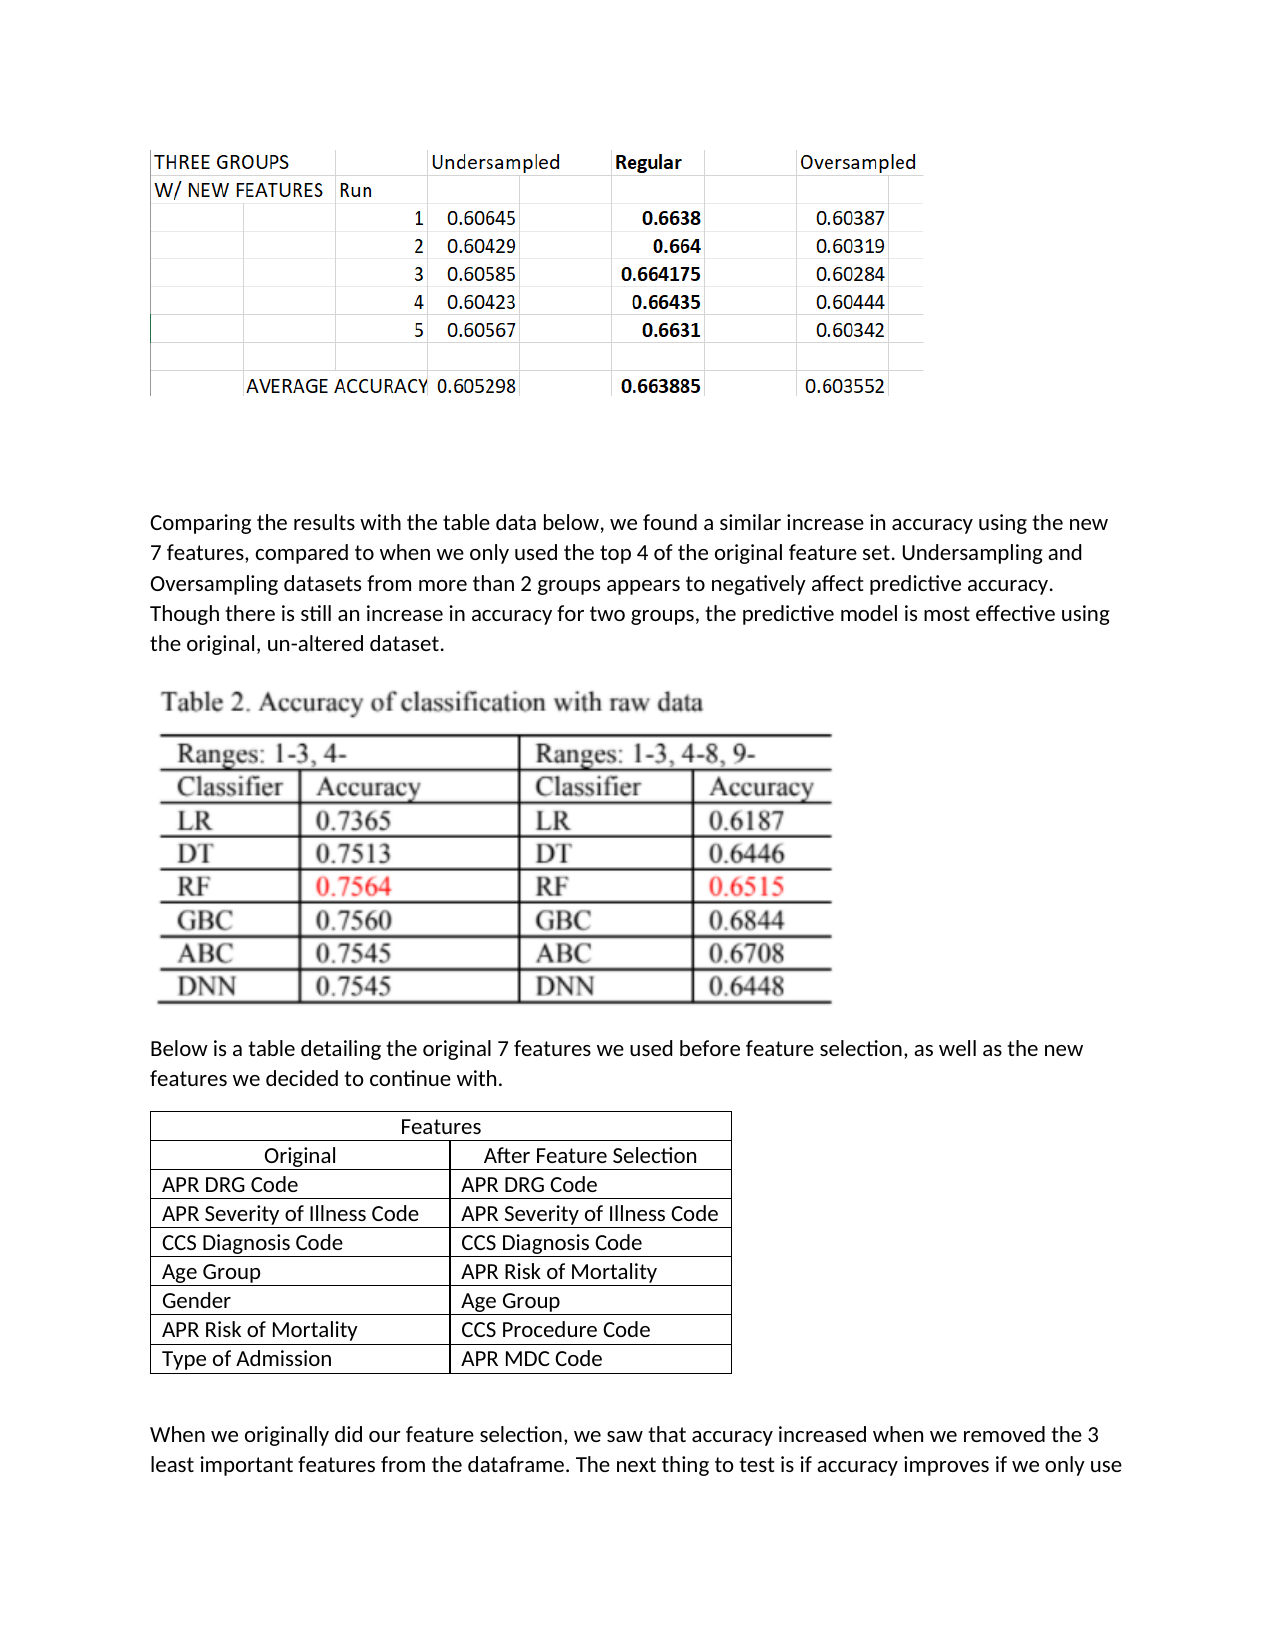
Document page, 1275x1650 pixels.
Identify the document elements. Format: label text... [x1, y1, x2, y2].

table_header Features [151, 1112, 731, 1140]
picture [150, 676, 843, 1015]
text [150, 1420, 1125, 1479]
table_cell CCS Procedure Code [451, 1315, 731, 1343]
table_cell APR Severity of Illness Code [451, 1199, 731, 1227]
text Below is a table detailing the original 7 features we used before feature selection, as well as the new features we decided to continue with. [150, 1034, 1125, 1092]
table_cell Type of Admission [151, 1345, 449, 1372]
table_cell Original [151, 1141, 449, 1169]
table_cell APR Severity of Illness Code [151, 1199, 449, 1227]
table_cell APR MDC Code [451, 1345, 731, 1372]
table_cell APR DRG Code [451, 1170, 731, 1198]
table_cell APR Risk of Mortality [151, 1315, 449, 1343]
table_cell Gender [151, 1286, 449, 1314]
table_cell Age Group [451, 1286, 731, 1314]
text Comparing the results with the table data below, we found a similar increase in accuracy using the new 7 features, compared to when we only used the top 4 of the original feature set. Undersampling and Oversampling datasets from more than 2 groups appears to negatively affect predictive accuracy. Though there is still an increase in accuracy for two groups, the predictive model is most effective using the original, un-altered dataset. [150, 508, 1125, 657]
table_cell CCS Diagnosis Code [451, 1228, 731, 1256]
picture [150, 150, 924, 396]
table_cell Age Group [151, 1257, 449, 1285]
table_cell CCS Diagnosis Code [151, 1228, 449, 1256]
table_cell APR DRG Code [151, 1170, 449, 1198]
table_cell After Feature Selection [451, 1141, 731, 1169]
table_cell APR Risk of Mortality [451, 1257, 731, 1285]
